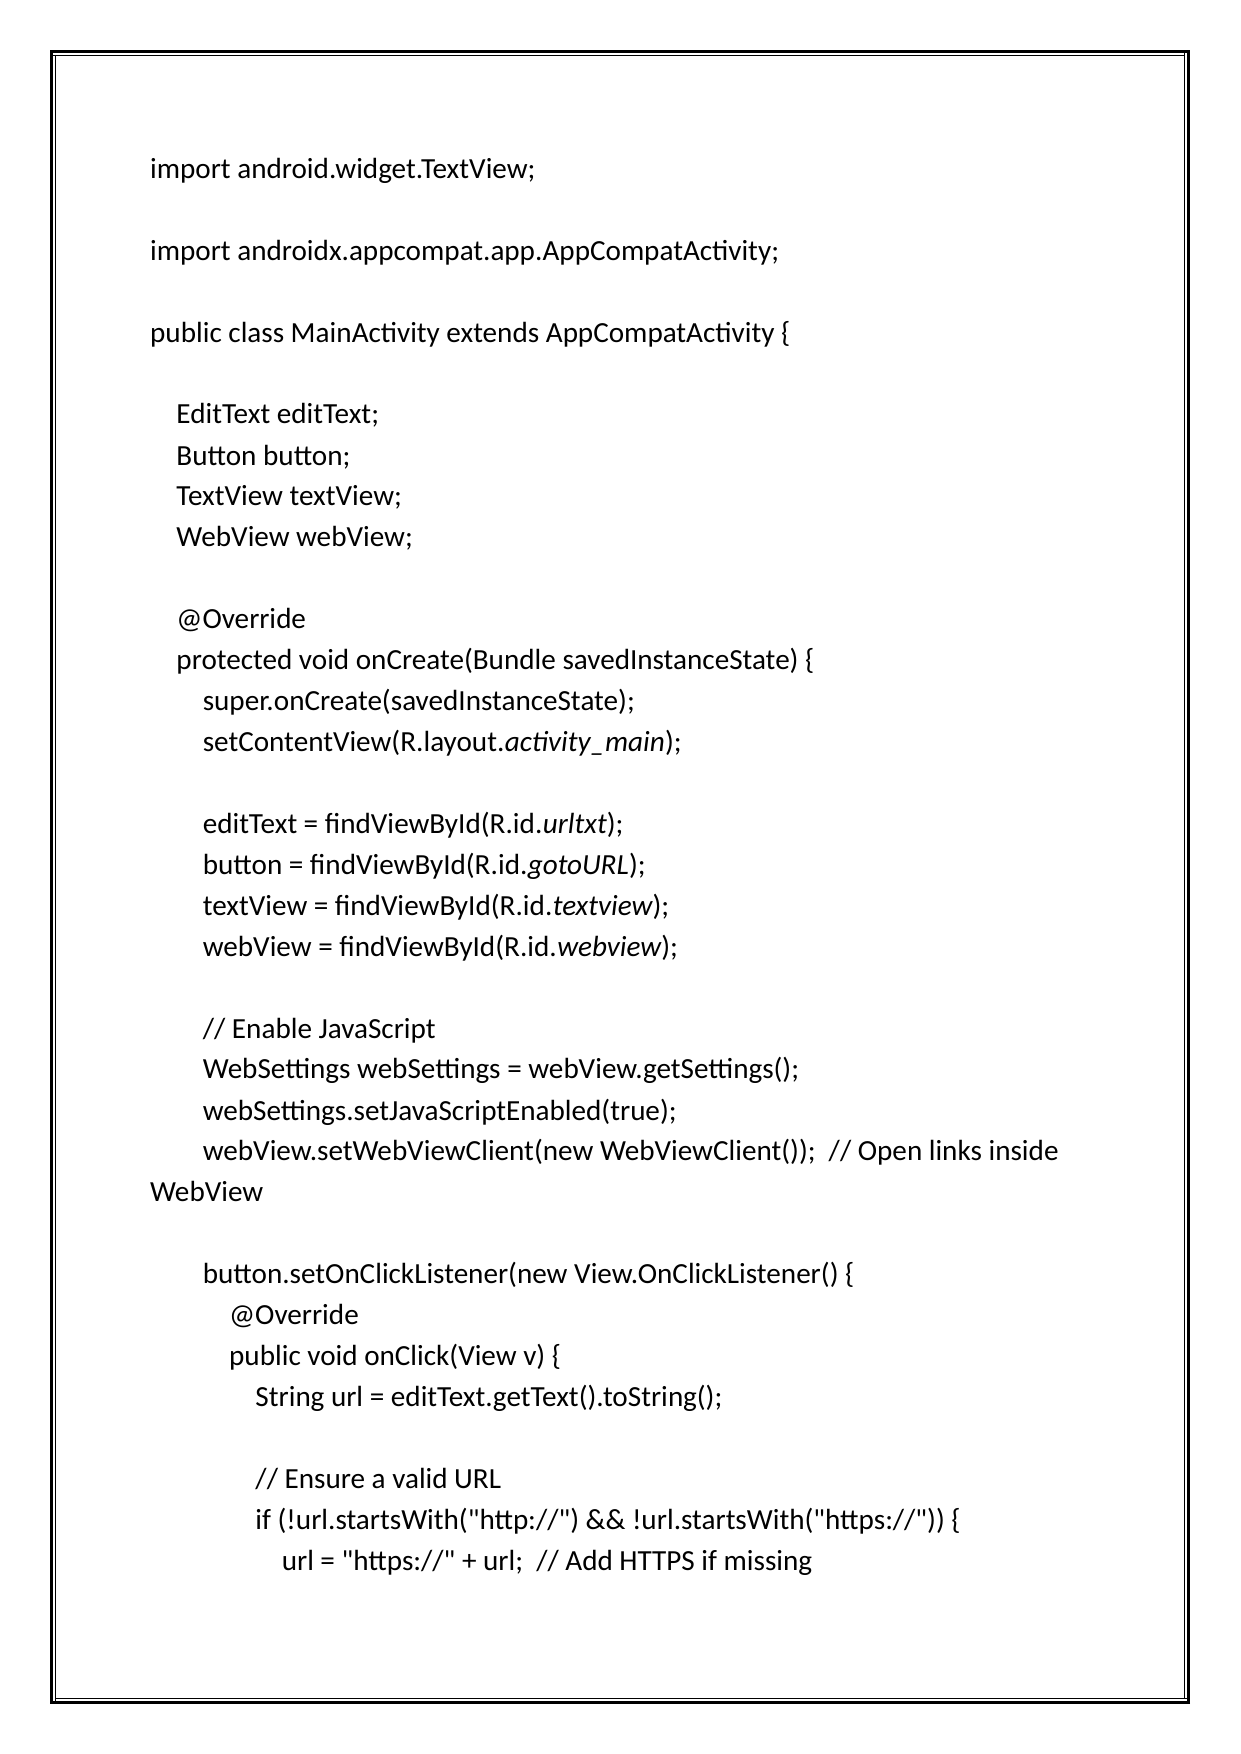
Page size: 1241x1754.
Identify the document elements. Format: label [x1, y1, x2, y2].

text [150, 150, 1090, 1577]
